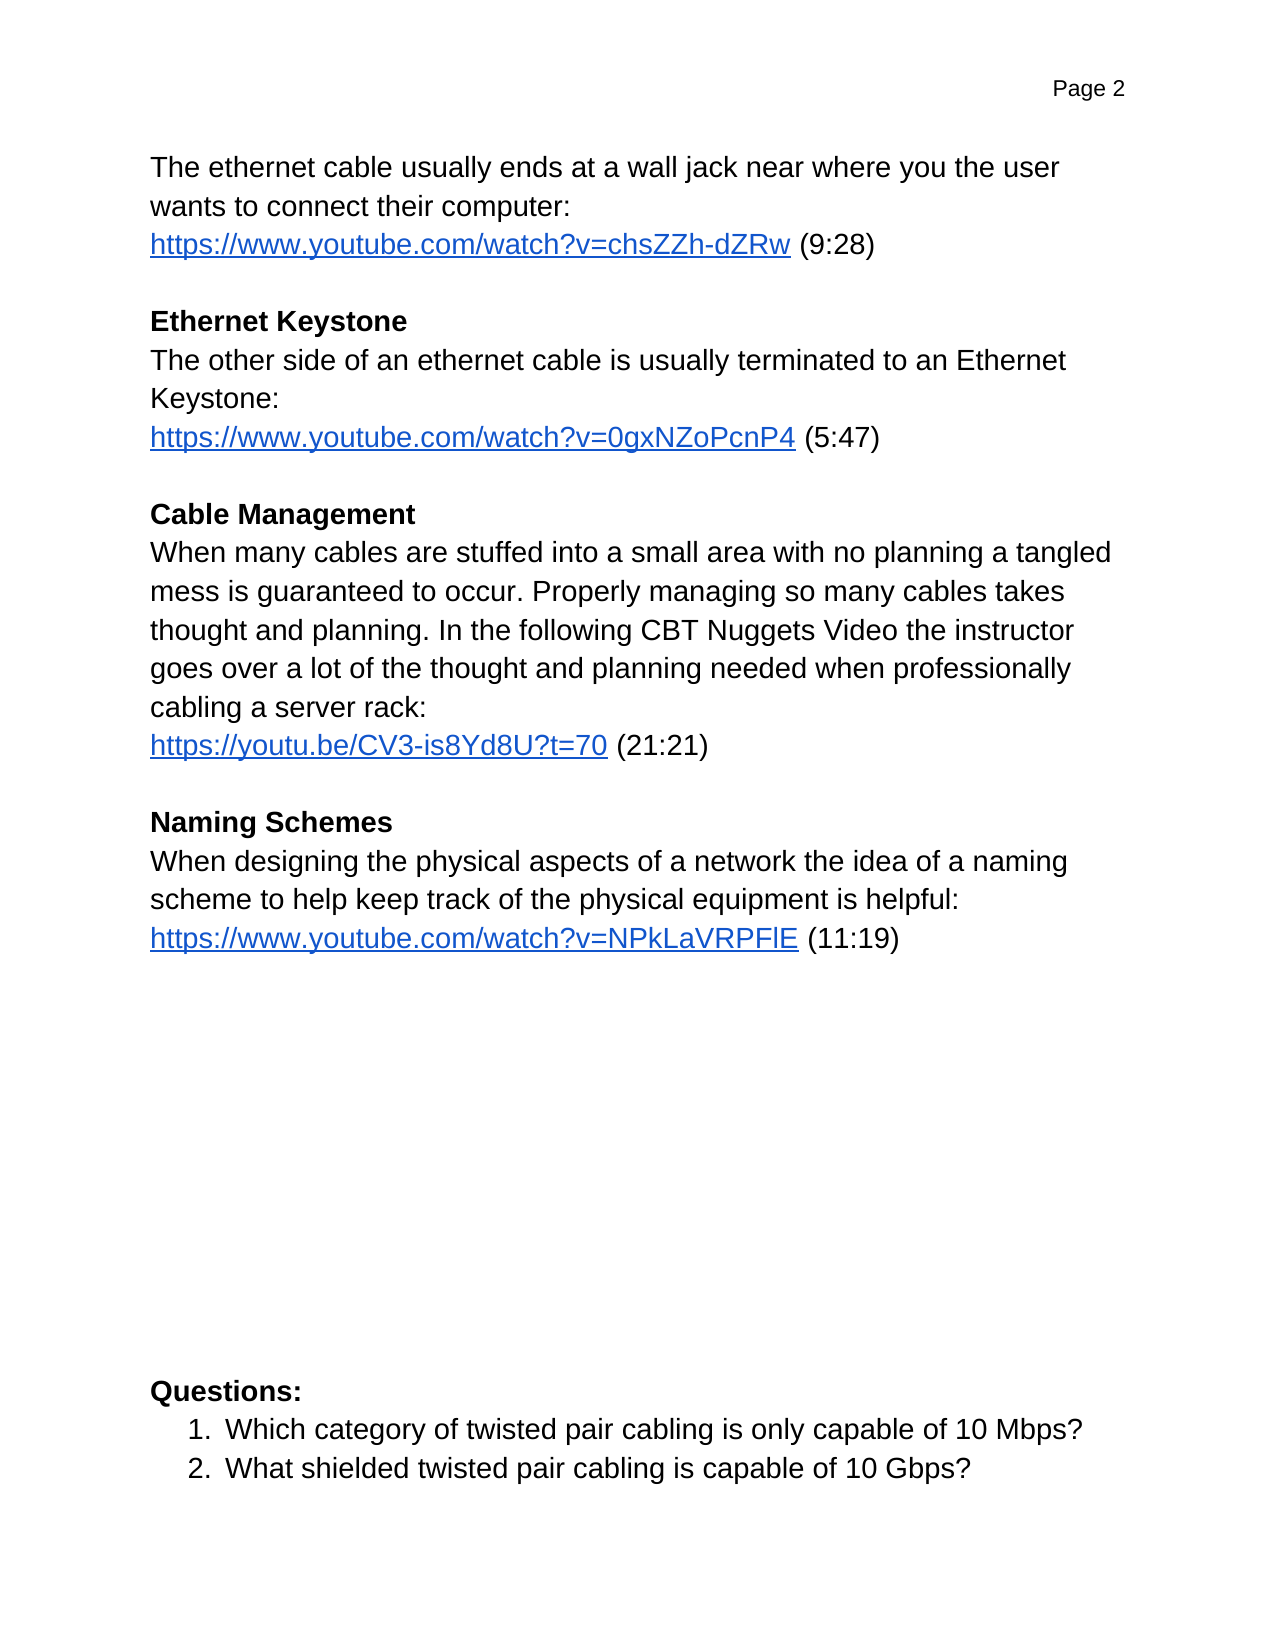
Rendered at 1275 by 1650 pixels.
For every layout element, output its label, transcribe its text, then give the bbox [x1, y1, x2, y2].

text Cable Management [150, 497, 1125, 530]
list What shielded twisted pair cabling is capable of 10 Gbps? [187, 1451, 1125, 1484]
text The other side of an ethernet cable is usually terminated to an Ethernet Keystone: [150, 343, 1125, 415]
text https://youtu.be/CV3-is8Yd8U?t=70 (21:21) [150, 728, 1125, 762]
text https://www.youtube.com/watch?v=chsZZh-dZRw (9:28) [150, 227, 1125, 261]
text Ethernet Keystone [150, 304, 1125, 338]
text https://www.youtube.com/watch?v=0gxNZoPcnP4 (5:47) [150, 420, 1125, 453]
text When designing the physical aspects of a network the idea of a naming scheme to help keep track of the physical equipment is helpful: https://www.youtube.com/watch?v=NPkLaVRPFlE (11:19) [150, 844, 1125, 954]
text When many cables are stuffed into a small area with no planning a tangled mess is guaranteed to occur. Properly managing so many cables takes thought and planning. In the following CBT Nuggets Video the instructor goes over a lot of the thought and planning needed when professionally cabling a server rack: [150, 535, 1125, 723]
text Naming Schemes [150, 805, 1125, 839]
list Which category of twisted pair cabling is only capable of 10 Mbps? [187, 1412, 1125, 1446]
text Questions: [150, 1374, 1125, 1407]
text The ethernet cable usually ends at a wall jack near where you the user wants to connect their computer: [150, 150, 1125, 222]
